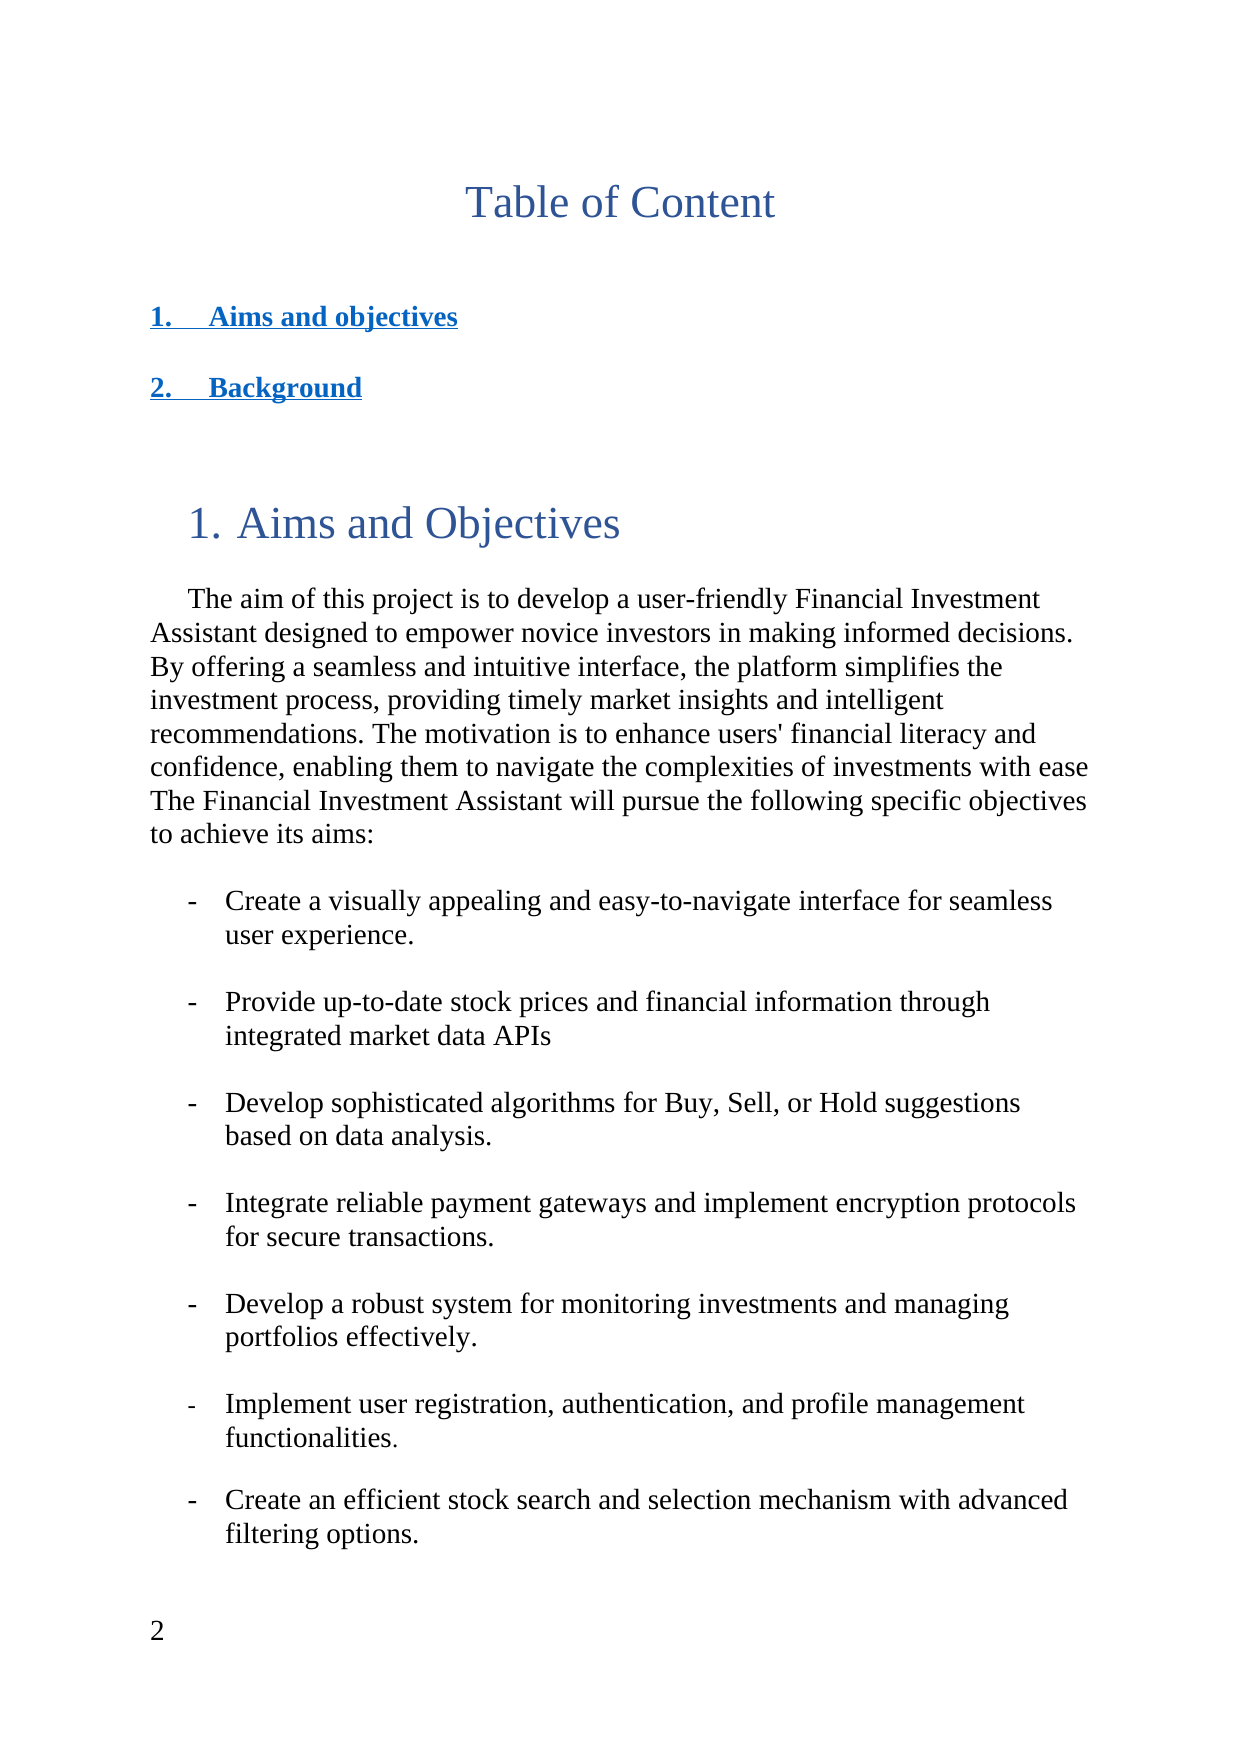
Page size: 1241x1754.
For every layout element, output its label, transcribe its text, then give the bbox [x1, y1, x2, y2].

list Develop sophisticated algorithms for Buy, Sell, or Hold suggestions based on data analysis. [187, 1085, 1090, 1152]
list Develop a robust system for monitoring investments and managing portfolios effectively. [187, 1286, 1090, 1353]
list Create a visually appealing and easy-to-navigate interface for seamless user experience. [187, 883, 1090, 951]
text The aim of this project is to develop a user-friendly Financial Investment Assistant designed to empower novice investors in making informed decisions. By offering a seamless and intuitive interface, the platform simplifies the investment process, providing timely market insights and intelligent recommendations. The motivation is to enhance users' financial literacy and confidence, enabling them to navigate the complexities of investments with ease [150, 582, 1090, 783]
subtitle Aims and Objectives [187, 495, 1090, 548]
subtitle Table of Content [150, 175, 1090, 228]
list Provide up-to-date stock prices and financial information through integrated market data APIs [187, 984, 1090, 1051]
list Create an efficient stock search and selection mechanism with advanced filtering options. [187, 1482, 1090, 1549]
text The Financial Investment Assistant will pursue the following specific objectives to achieve its aims: [150, 783, 1090, 850]
text 2. Background 4 [150, 370, 1090, 403]
list Integrate reliable payment gateways and implement encryption protocols for secure transactions. [187, 1185, 1090, 1252]
list Implement user registration, authentication, and profile management functionalities. [187, 1387, 1090, 1454]
text 1. Aims and objectives 3 [150, 299, 1090, 332]
